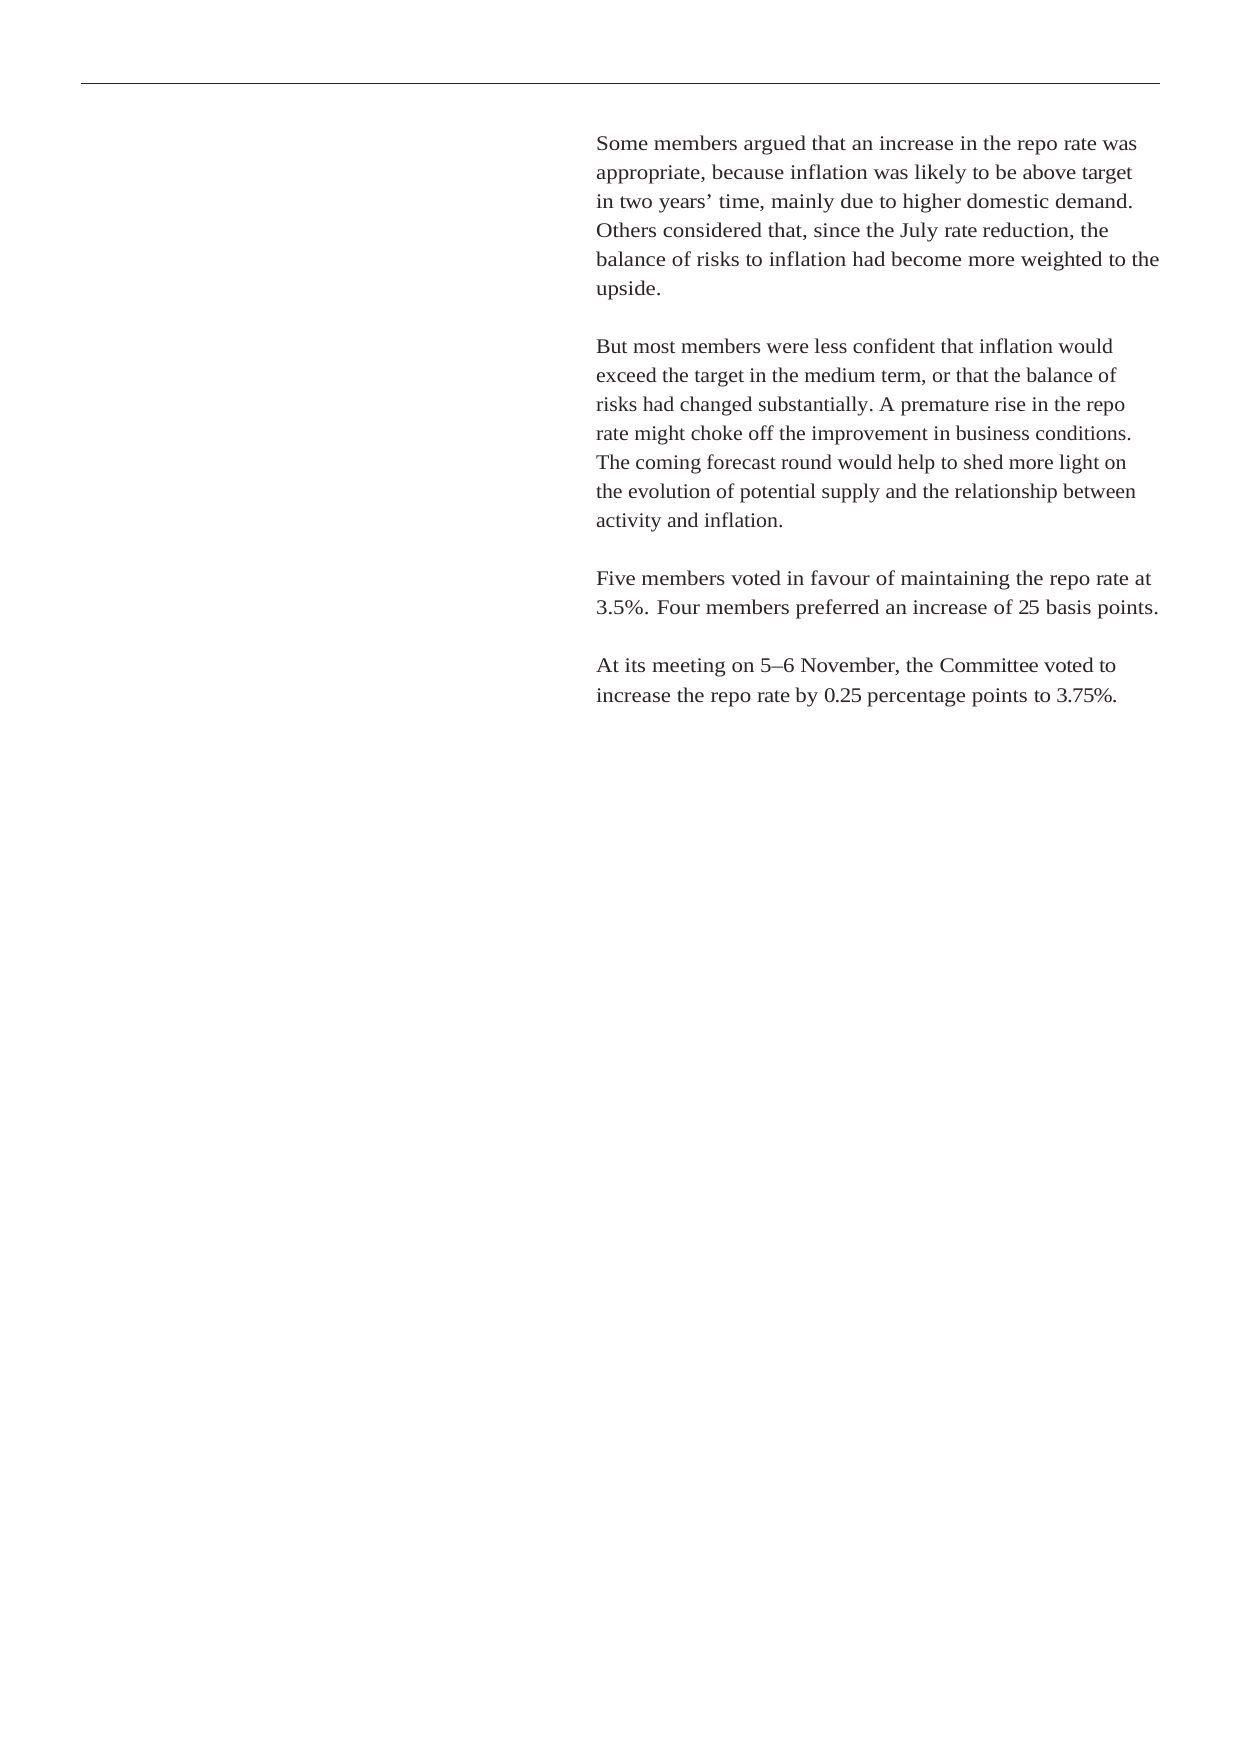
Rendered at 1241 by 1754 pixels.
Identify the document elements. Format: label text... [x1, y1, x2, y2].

text At its meeting on 5–6 November, the Committee voted to increase the repo rate by 0.25 percentage points to 3.75%. [596, 653, 1118, 707]
text But most members were less confident that inflation would exceed the target in the medium term, or that the balance of risks had changed substantially. A premature rise in the repo rate might choke off the improvement in business conditions. The coming forecast round would help to shed more light on the evolution of potential supply and the relationship between activity and inflation. [596, 334, 1148, 532]
text Five members voted in favour of maintaining the repo rate at 3.5%. Four members preferred an increase of 25 basis points. [596, 566, 1173, 619]
text Some members argued that an increase in the repo rate was appropriate, because inflation was likely to be above target in two years’ time, mainly due to higher domestic demand. [596, 131, 1148, 213]
text Others considered that, since the July rate reduction, the balance of risks to inflation had become more weighted to the upside. [596, 218, 1173, 300]
